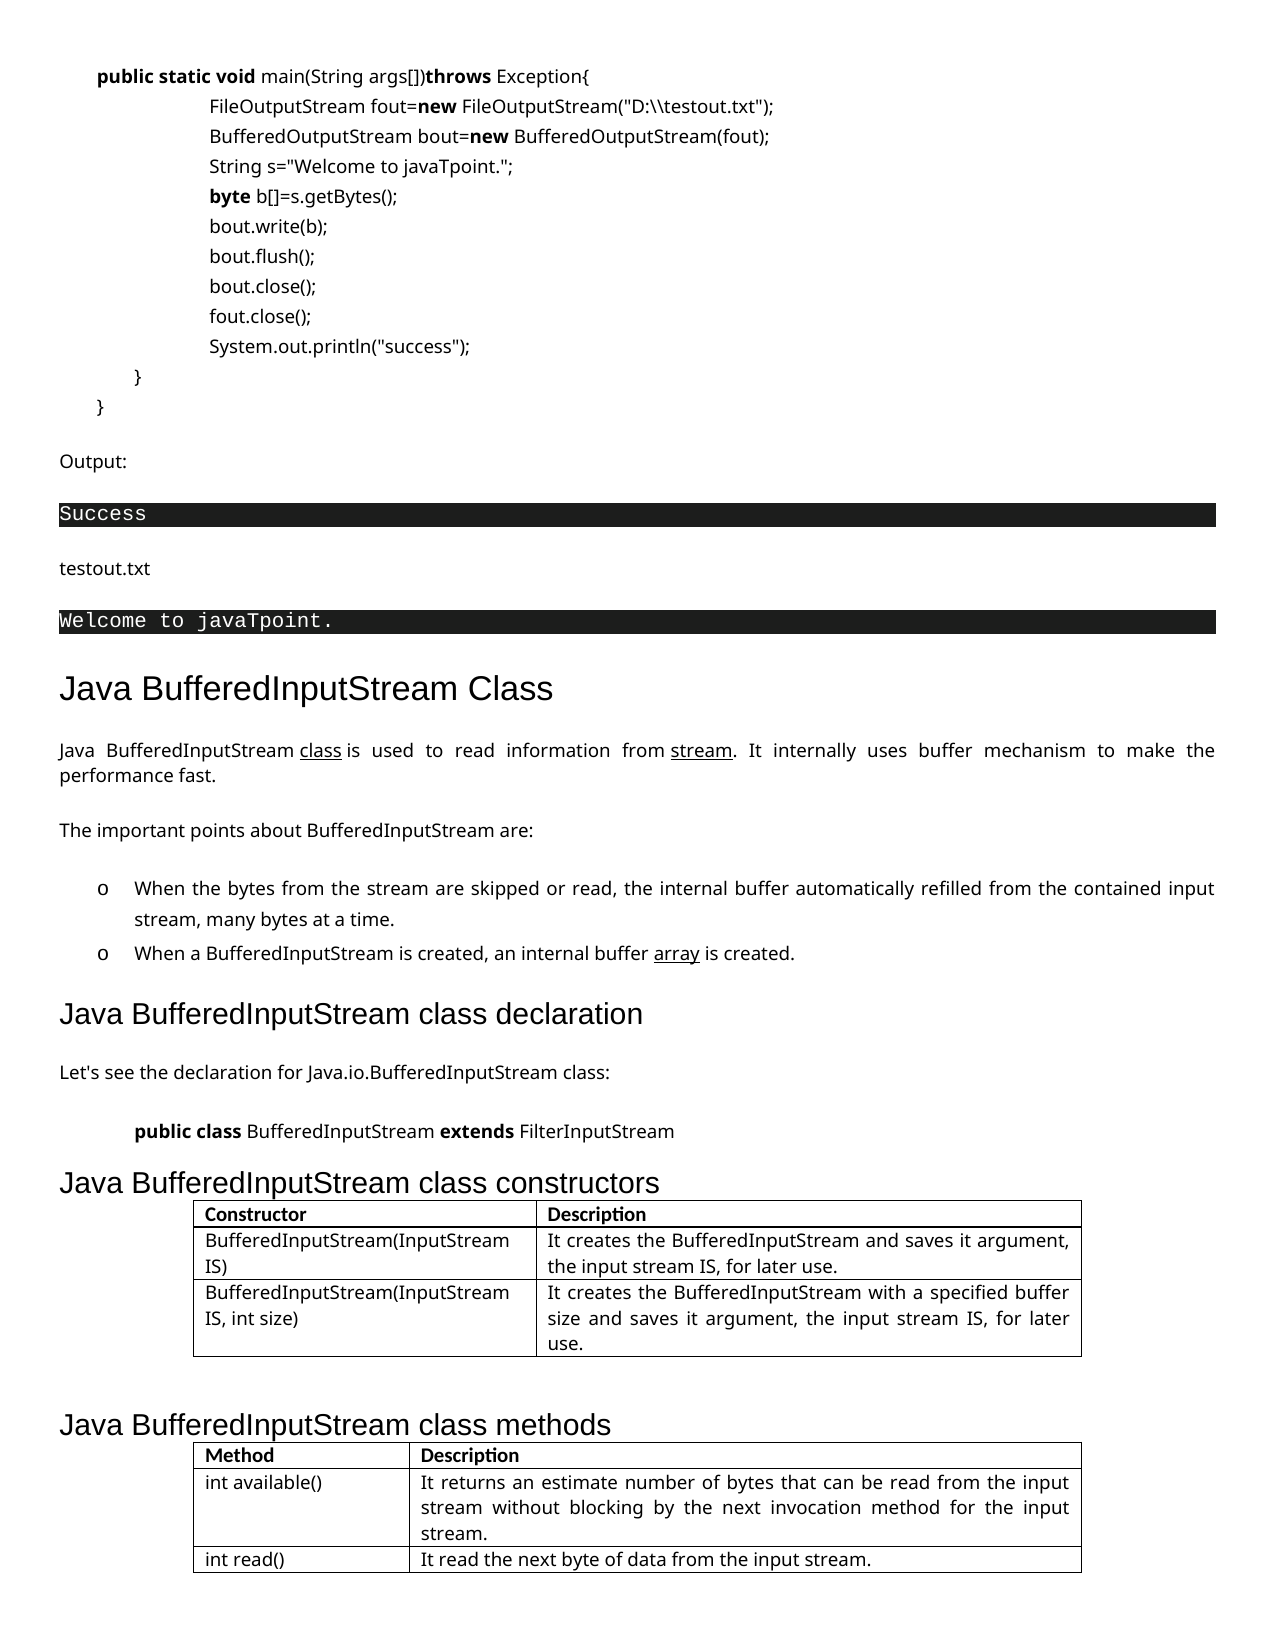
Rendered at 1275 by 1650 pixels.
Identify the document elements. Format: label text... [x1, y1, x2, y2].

text System.out.println("success"); [97, 329, 1216, 359]
text bout.flush(); [97, 239, 1216, 269]
table_header Description [537, 1201, 1081, 1226]
text String s="Welcome to javaTpoint."; [97, 149, 1216, 179]
table_cell It creates the BufferedInputStream and saves it argument, the input stream IS, for later use. [537, 1228, 1081, 1278]
table_header Method [194, 1443, 409, 1468]
text Output: [59, 448, 1216, 474]
text Java BufferedInputStream class is used to read information from stream. It internally uses buffer mechanism to make the performance fast. [59, 737, 1216, 788]
subtitle Java BufferedInputStream class constructors [59, 1165, 1216, 1200]
text Welcome to javaTpoint. [59, 610, 1216, 634]
table_cell int read() [194, 1547, 409, 1572]
table_cell BufferedInputStream(InputStream IS, int size) [194, 1280, 536, 1356]
text } [97, 389, 1216, 419]
text Success [59, 503, 1216, 527]
list When the bytes from the stream are skipped or read, the internal buffer automatically refilled from the contained input stream, many bytes at a time. [97, 872, 1216, 932]
text FileOutputStream fout=new FileOutputStream("D:\\testout.txt"); [97, 89, 1216, 119]
table_header Constructor [194, 1201, 536, 1226]
table_cell It returns an estimate number of bytes that can be read from the input stream without blocking by the next invocation method for the input stream. [410, 1469, 1081, 1546]
list When a BufferedInputStream is created, an internal buffer array is created. [97, 937, 1216, 967]
table_cell BufferedInputStream(InputStream IS) [194, 1228, 536, 1278]
subtitle Java BufferedInputStream Class [59, 668, 1216, 708]
table_header Description [410, 1443, 1081, 1468]
text bout.close(); [97, 269, 1216, 299]
subtitle Java BufferedInputStream class methods [59, 1407, 1216, 1442]
text The important points about BufferedInputStream are: [59, 817, 1216, 843]
table_cell It creates the BufferedInputStream with a specified buffer size and saves it argument, the input stream IS, for later use. [537, 1280, 1081, 1356]
table_cell It read the next byte of data from the input stream. [410, 1547, 1081, 1572]
text public static void main(String args[])throws Exception{ [97, 59, 1216, 89]
text } [97, 359, 1216, 389]
text bout.write(b); [97, 209, 1216, 239]
text byte b[]=s.getBytes(); [97, 179, 1216, 209]
text testout.txt [59, 556, 1216, 581]
text Let's see the declaration for Java.io.BufferedInputStream class: [59, 1060, 1216, 1085]
text fout.close(); [97, 299, 1216, 329]
text BufferedOutputStream bout=new BufferedOutputStream(fout); [97, 119, 1216, 149]
subtitle Java BufferedInputStream class declaration [59, 996, 1216, 1031]
table_cell int available() [194, 1469, 409, 1546]
list public class BufferedInputStream extends FilterInputStream [134, 1114, 1216, 1144]
